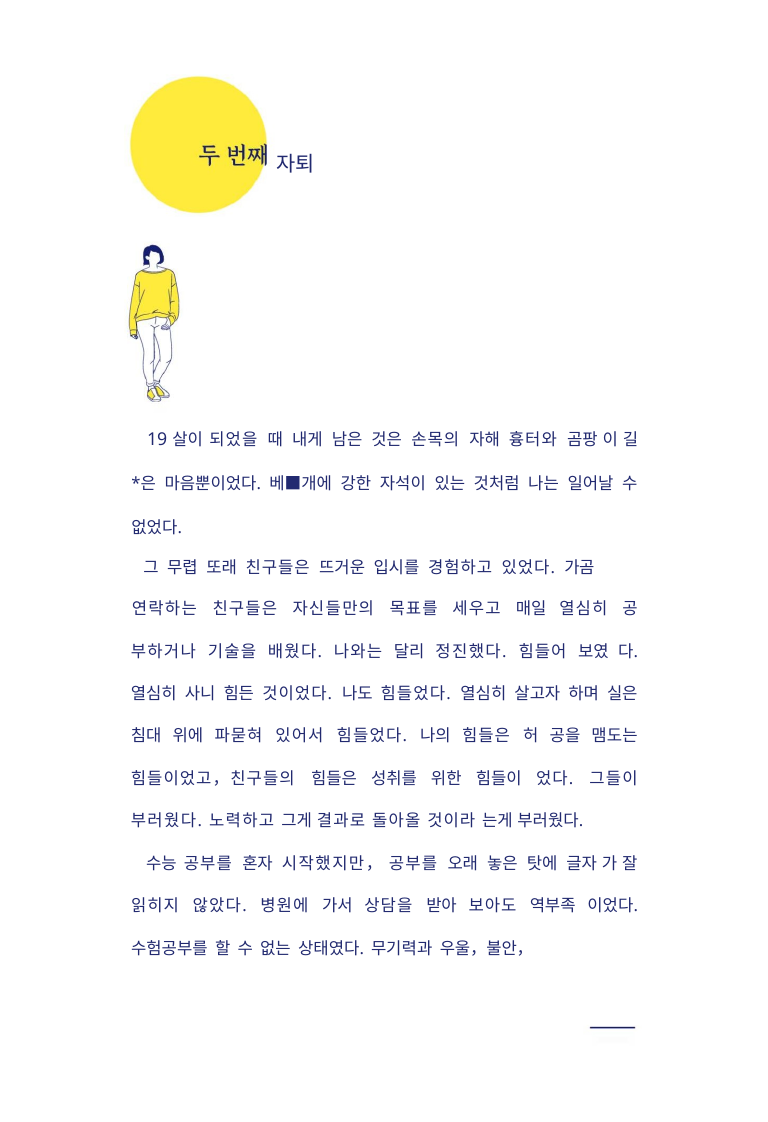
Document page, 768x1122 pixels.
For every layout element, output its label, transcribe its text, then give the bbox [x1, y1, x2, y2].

picture [124, 74, 642, 1046]
text 연락하는 친구들은 자신들만의 목표를 세우고 매일 열심히 공 부하거나 기술을 배웠다. 나와는 달리 정진했다. 힘들어 보였 다. 열심히 사니 힘든 것이었다. 나도 힘들었다. 열심히 살고자 하며 실은 침대 위에 파묻혀 있어서 힘들었다. 나의 힘들은 허 공을 맴도는 힘들이었고，친구들의 힘들은 성취를 위한 힘들이 었다. 그들이 부러웠다. 노력하고 그게 결과로 돌아올 것이라 는게 부러웠다. [131, 595, 638, 831]
subtitle 자퇴 [277, 148, 768, 178]
text 수능 공부를 혼자 시작했지만， 공부를 오래 놓은 탓에 글자 가 잘 읽히지 않았다. 병원에 가서 상담을 받아 보아도 역부족 이었다. 수험공부를 할 수 없는 상태였다. 무기력과 우울，불안， [131, 850, 638, 959]
text 19 살이 되었을 때 내게 남은 것은 손목의 자해 흉터와 곰팡 이 길*은 마음뿐이었다. 베■개에 강한 자석이 있는 것처럼 나는 일어날 수 없었다. [131, 426, 638, 538]
text 그 무렵 또래 친구들은 뜨거운 입시를 경험하고 있었다. 가곰 [143, 557, 768, 578]
